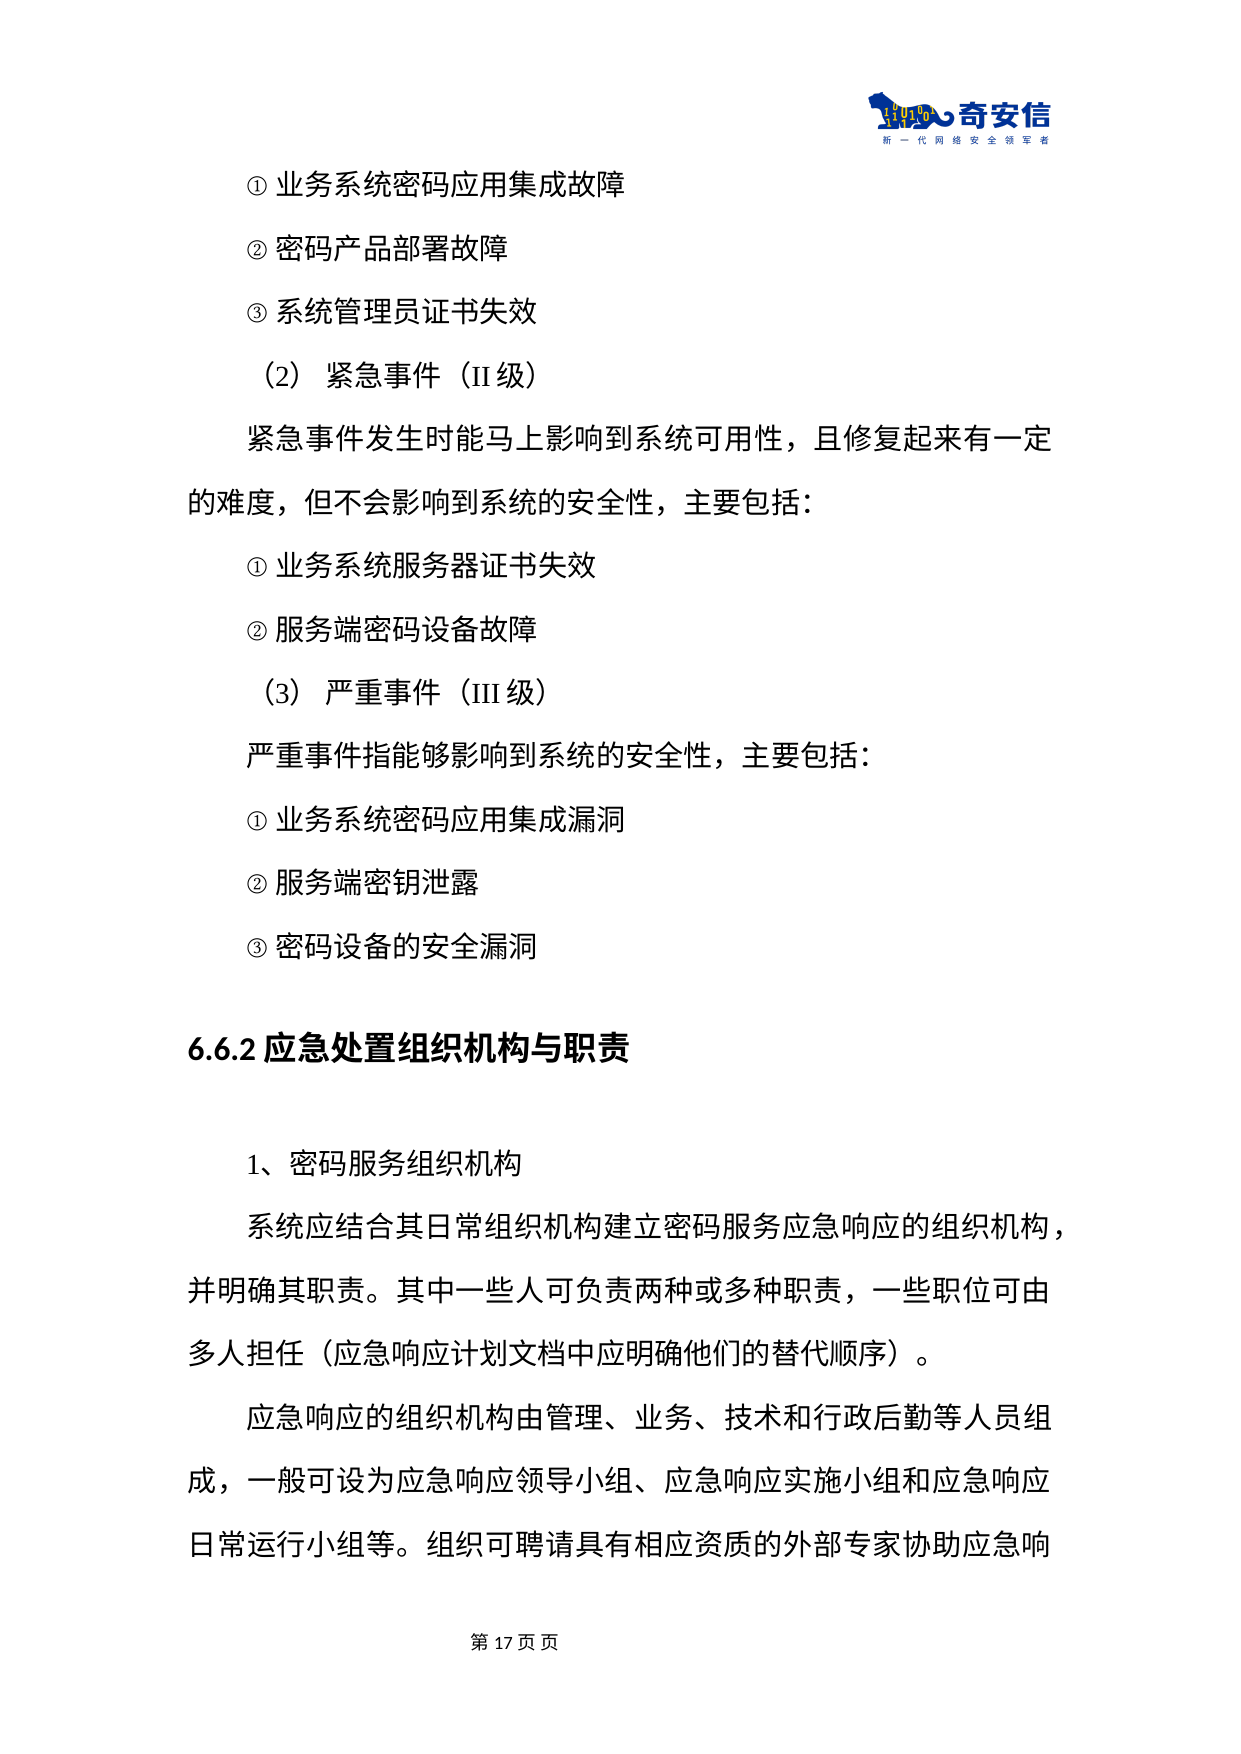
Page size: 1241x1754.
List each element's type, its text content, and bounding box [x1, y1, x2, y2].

text ② 服务端密码设备故障 [187, 606, 1053, 648]
text ① 业务系统服务器证书失效 [187, 543, 1053, 585]
text 系统应结合其日常组织机构建立密码服务应急响应的组织机构，并明确其职责。其中一些人可负责两种或多种职责，一些职位可由多人担任（应急响应计划文档中应明确他们的替代顺序）。 [187, 1204, 1053, 1373]
text ② 服务端密钥泄露 [187, 860, 1053, 902]
text （3） 严重事件（III级） [187, 669, 1053, 712]
text 严重事件指能够影响到系统的安全性，主要包括： [187, 733, 1053, 775]
text ③ 密码设备的安全漏洞 [187, 923, 1053, 966]
text ② 密码产品部署故障 [187, 225, 1053, 268]
subtitle 6.6.2 应急处置组织机构与职责 [187, 1014, 1053, 1079]
picture [866, 90, 1053, 148]
text （2） 紧急事件（II级） [187, 352, 1053, 394]
text ① 业务系统密码应用集成故障 [187, 162, 1053, 204]
text 1、密码服务组织机构 [187, 1141, 1053, 1183]
text ① 业务系统密码应用集成漏洞 [187, 796, 1053, 839]
text 紧急事件发生时能马上影响到系统可用性，且修复起来有一定的难度，但不会影响到系统的安全性，主要包括： [187, 416, 1053, 521]
text ③ 系统管理员证书失效 [187, 289, 1053, 331]
